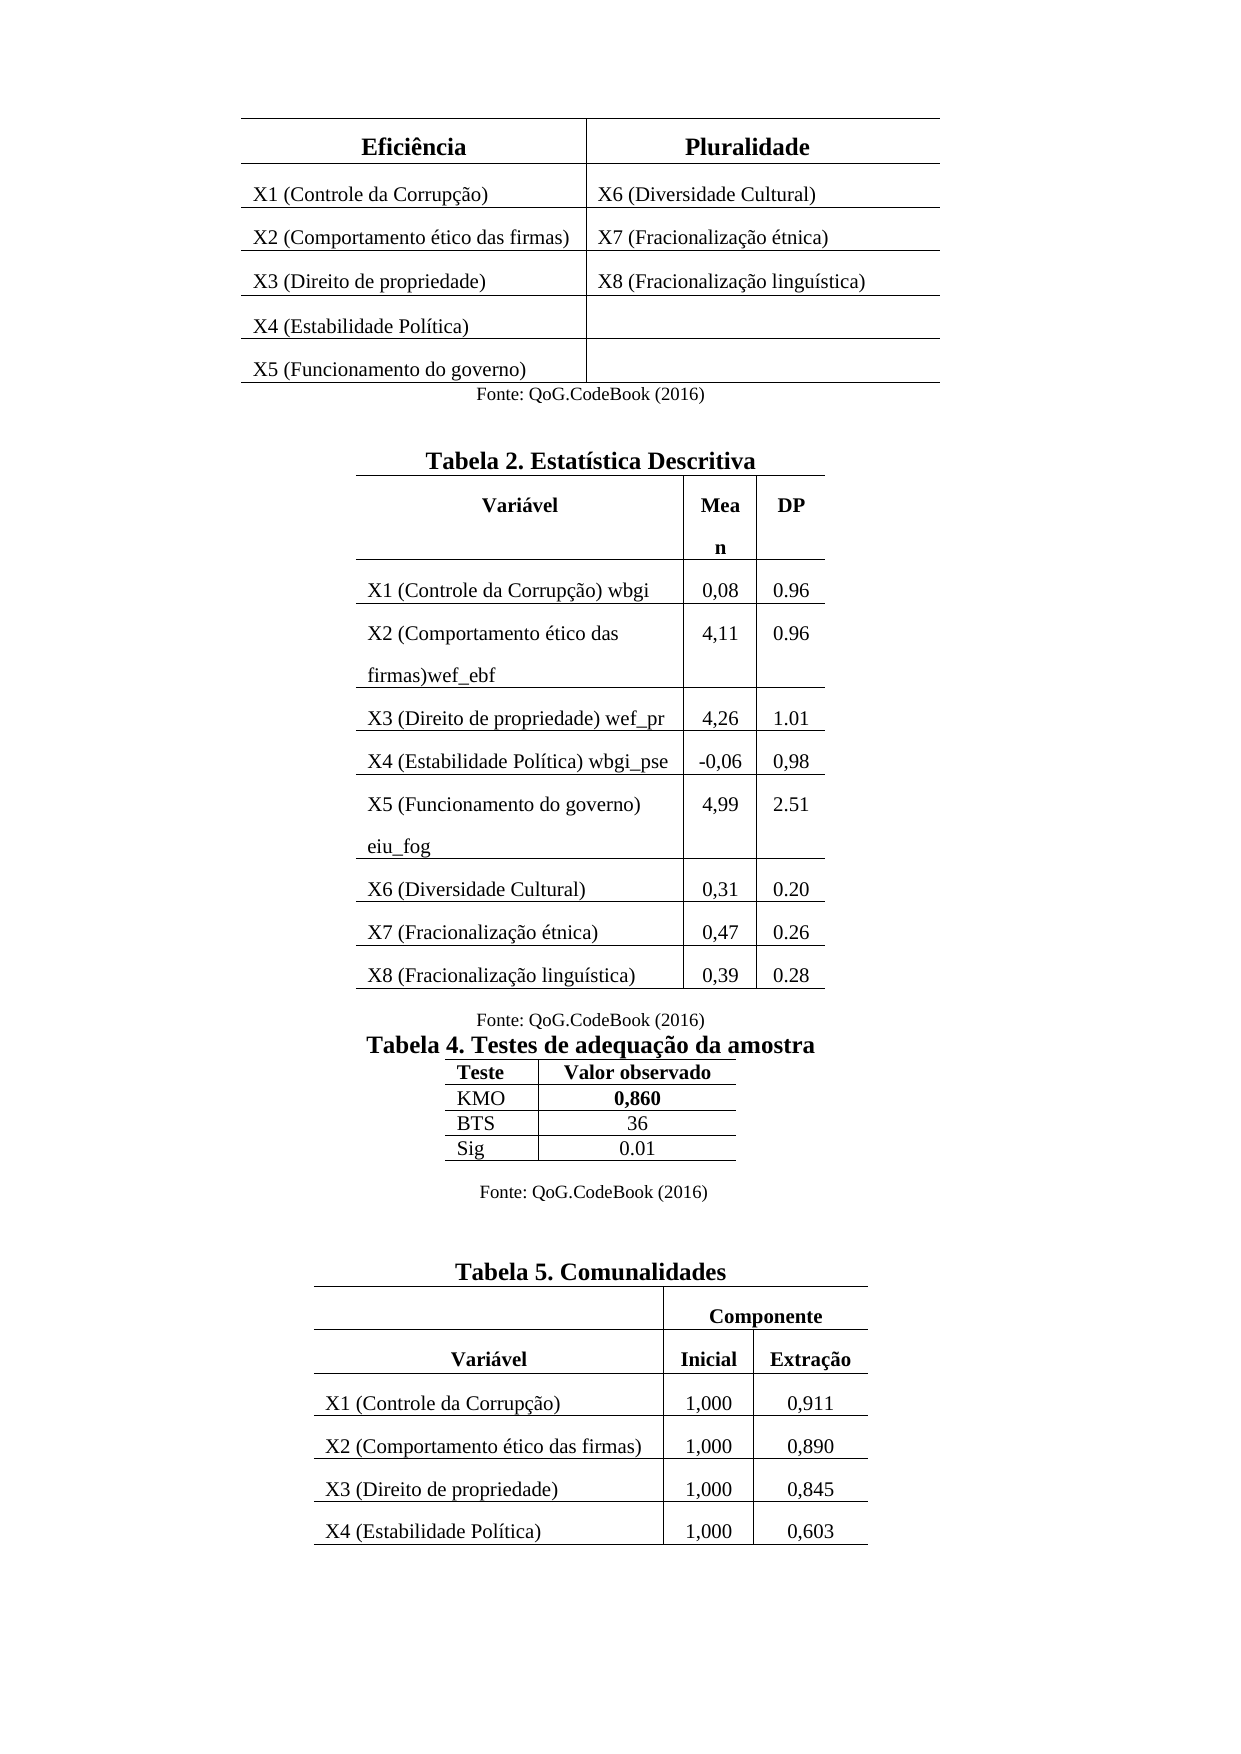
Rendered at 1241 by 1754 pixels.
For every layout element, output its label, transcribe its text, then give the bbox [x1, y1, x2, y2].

table_cell 0.96 [757, 560, 825, 602]
table_cell 0.28 [757, 946, 825, 988]
table_cell -0,06 [684, 731, 756, 773]
text Tabela 5. Comunalidades [118, 1244, 1063, 1286]
table_cell X1 (Controle da Corrupção) wbgi [356, 560, 683, 602]
table_cell X8 (Fracionalização linguística) [587, 251, 940, 295]
table_cell 1,000 [664, 1416, 753, 1458]
table_cell X4 (Estabilidade Política) [314, 1502, 663, 1543]
table_cell Eficiência [241, 119, 586, 163]
table_cell 0,39 [684, 946, 756, 988]
table_cell X4 (Estabilidade Política) [241, 296, 586, 338]
text Tabela 2. Estatística Descritiva [118, 433, 1063, 475]
table_cell X8 (Fracionalização linguística) [356, 946, 683, 988]
table_cell X3 (Direito de propriedade) [314, 1459, 663, 1501]
table_cell X1 (Controle da Corrupção) [241, 164, 586, 207]
table_cell 36 [539, 1111, 736, 1134]
table_cell 0,47 [684, 902, 756, 944]
table_header [314, 1287, 663, 1328]
text Fonte: QoG.CodeBook (2016) [118, 383, 1063, 404]
table_cell X3 (Direito de propriedade) wef_pr [356, 688, 683, 730]
table_cell 0,98 [757, 731, 825, 773]
table_cell X6 (Diversidade Cultural) [356, 859, 683, 901]
table_cell 4,99 [684, 775, 756, 858]
table_cell [587, 339, 940, 382]
table_header DP [757, 476, 825, 559]
table_cell 1,000 [664, 1502, 753, 1543]
table_cell 0.96 [757, 604, 825, 687]
table_cell X7 (Fracionalização étnica) [587, 208, 940, 250]
text Fonte: QoG.CodeBook (2016) [118, 1161, 1063, 1202]
table_cell 0,860 [539, 1085, 736, 1109]
table_header Variável [356, 476, 683, 559]
table_cell 1,000 [664, 1374, 753, 1415]
table_cell X5 (Funcionamento do governo) eiu_fog [356, 775, 683, 858]
table_cell Sig [445, 1136, 538, 1160]
table_cell 0,08 [684, 560, 756, 602]
table_cell 4,26 [684, 688, 756, 730]
table_cell 0.20 [757, 859, 825, 901]
table_cell Extração [754, 1330, 867, 1373]
table_cell 0,890 [754, 1416, 867, 1458]
table_cell 0.26 [757, 902, 825, 944]
table_cell 0.01 [539, 1136, 736, 1160]
table_cell X2 (Comportamento ético das firmas) [314, 1416, 663, 1458]
table_cell 1,000 [664, 1459, 753, 1501]
table_header Mean [684, 476, 756, 559]
table_cell 0,31 [684, 859, 756, 901]
table_cell X5 (Funcionamento do governo) [241, 339, 586, 382]
table_cell [587, 296, 940, 338]
table_cell 0,911 [754, 1374, 867, 1415]
table_header Componente [664, 1287, 867, 1328]
table_cell KMO [445, 1085, 538, 1109]
table_cell Pluralidade [587, 119, 940, 163]
table_cell Variável [314, 1330, 663, 1373]
table_cell 0,845 [754, 1459, 867, 1501]
table_cell X4 (Estabilidade Política) wbgi_pse [356, 731, 683, 773]
table_cell Inicial [664, 1330, 753, 1373]
table_cell 0,603 [754, 1502, 867, 1543]
table_cell X6 (Diversidade Cultural) [587, 164, 940, 207]
table_cell 1.01 [757, 688, 825, 730]
table_header Valor observado [539, 1060, 736, 1084]
table_cell BTS [445, 1111, 538, 1134]
table_cell X2 (Comportamento ético das firmas) [241, 208, 586, 250]
table_cell X7 (Fracionalização étnica) [356, 902, 683, 944]
text Fonte: QoG.CodeBook (2016) [118, 989, 1063, 1031]
text Tabela 4. Testes de adequação da amostra [118, 1031, 1063, 1059]
table_cell X1 (Controle da Corrupção) [314, 1374, 663, 1415]
table_cell 2.51 [757, 775, 825, 858]
table_header Teste [445, 1060, 538, 1084]
table_cell 4,11 [684, 604, 756, 687]
table_cell X3 (Direito de propriedade) [241, 251, 586, 295]
table_cell X2 (Comportamento ético das firmas)wef_ebf [356, 604, 683, 687]
